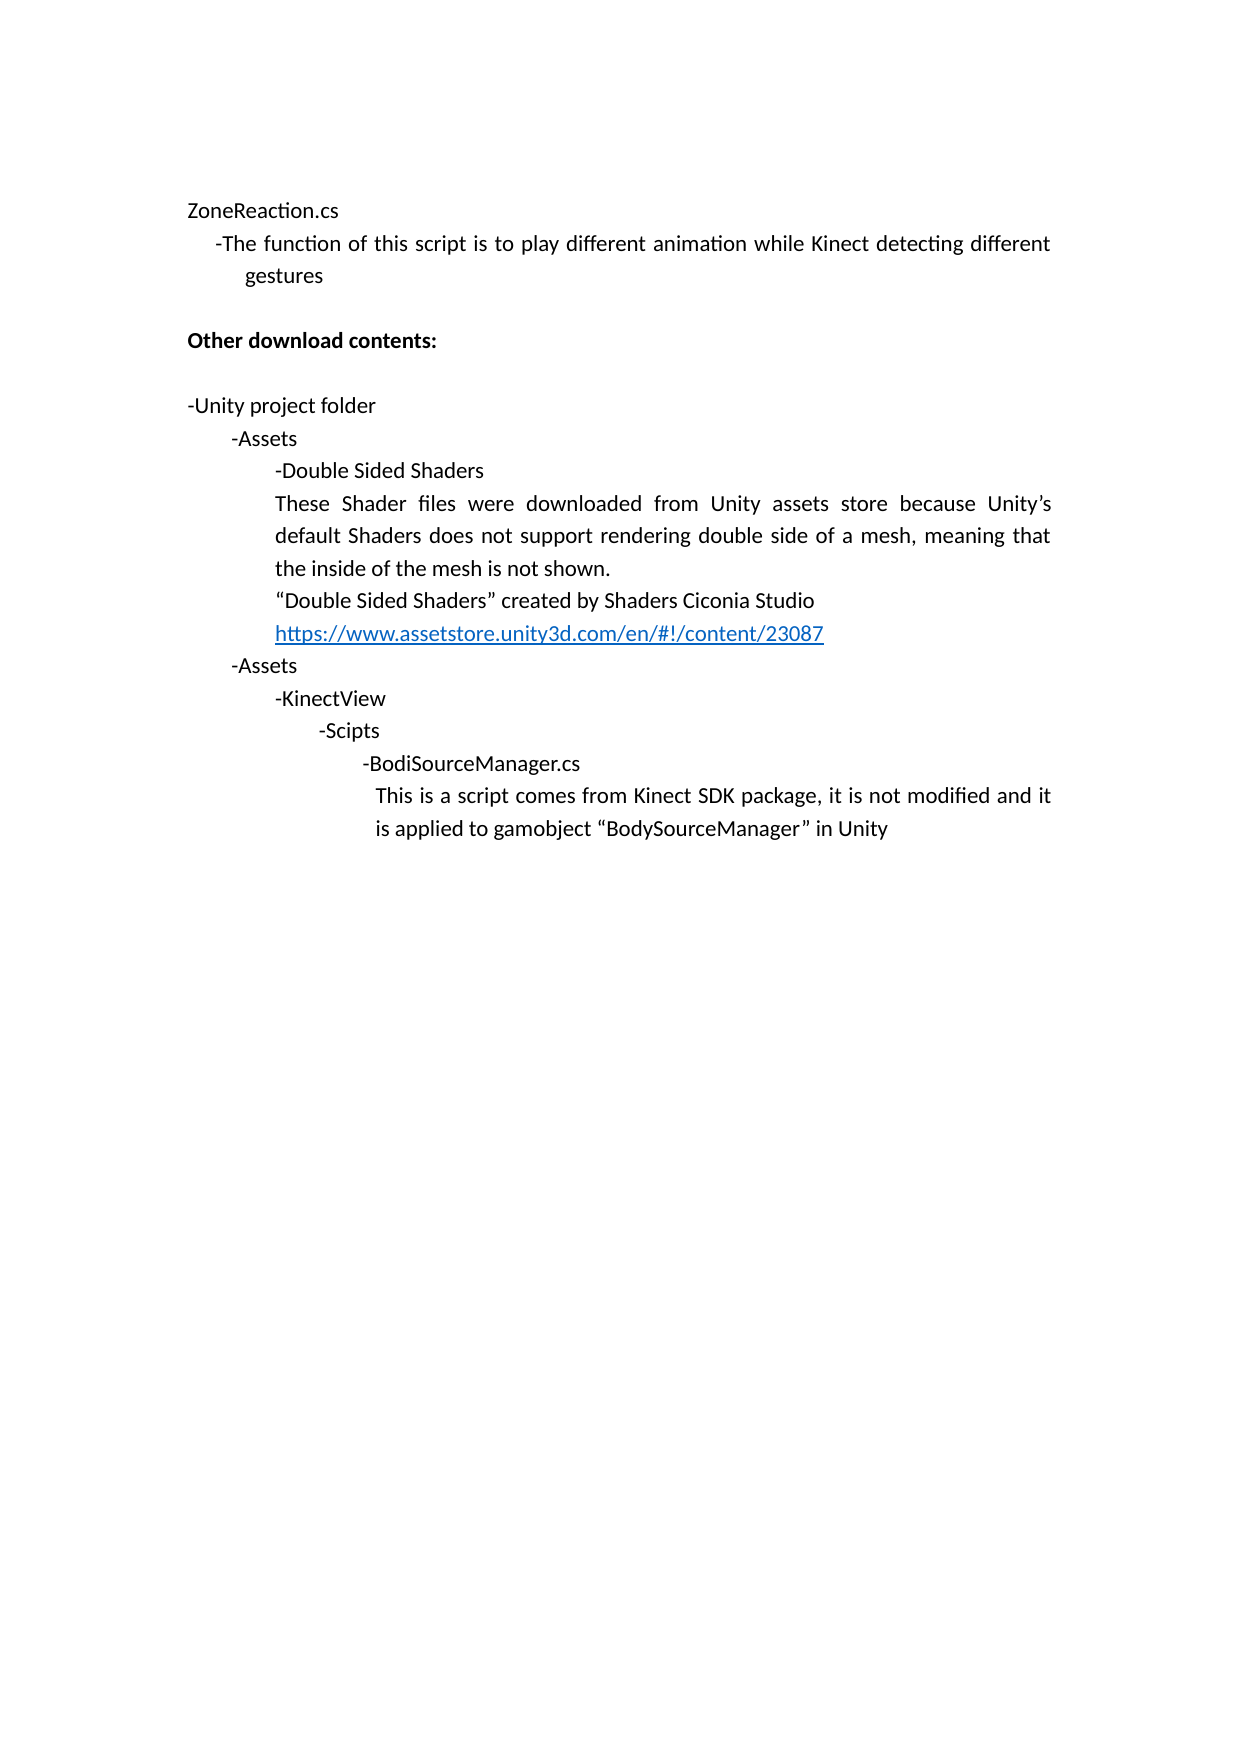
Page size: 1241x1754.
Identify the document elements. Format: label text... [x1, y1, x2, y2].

text -BodiSourceManager.cs [187, 747, 1053, 779]
text “Double Sided Shaders” created by Shaders Ciconia Studio [275, 584, 1053, 617]
text -The function of this script is to play different animation while Kinect detecting different gestures [187, 227, 1053, 292]
text -Assets [187, 422, 1053, 454]
text -KinectView [187, 682, 1053, 714]
text ZoneReaction.cs [187, 194, 1053, 227]
text -Assets [187, 649, 1053, 682]
text This is a script comes from Kinect SDK package, it is not modified and it is applied to gamobject “BodySourceManager” in Unity [375, 779, 1053, 844]
text https://www.assetstore.unity3d.com/en/#!/content/23087 [275, 617, 1053, 649]
text -Scipts [187, 714, 1053, 747]
text Other download contents: [187, 324, 1053, 357]
text -Unity project folder [187, 389, 1053, 422]
text -Double Sided Shaders [187, 454, 1053, 487]
